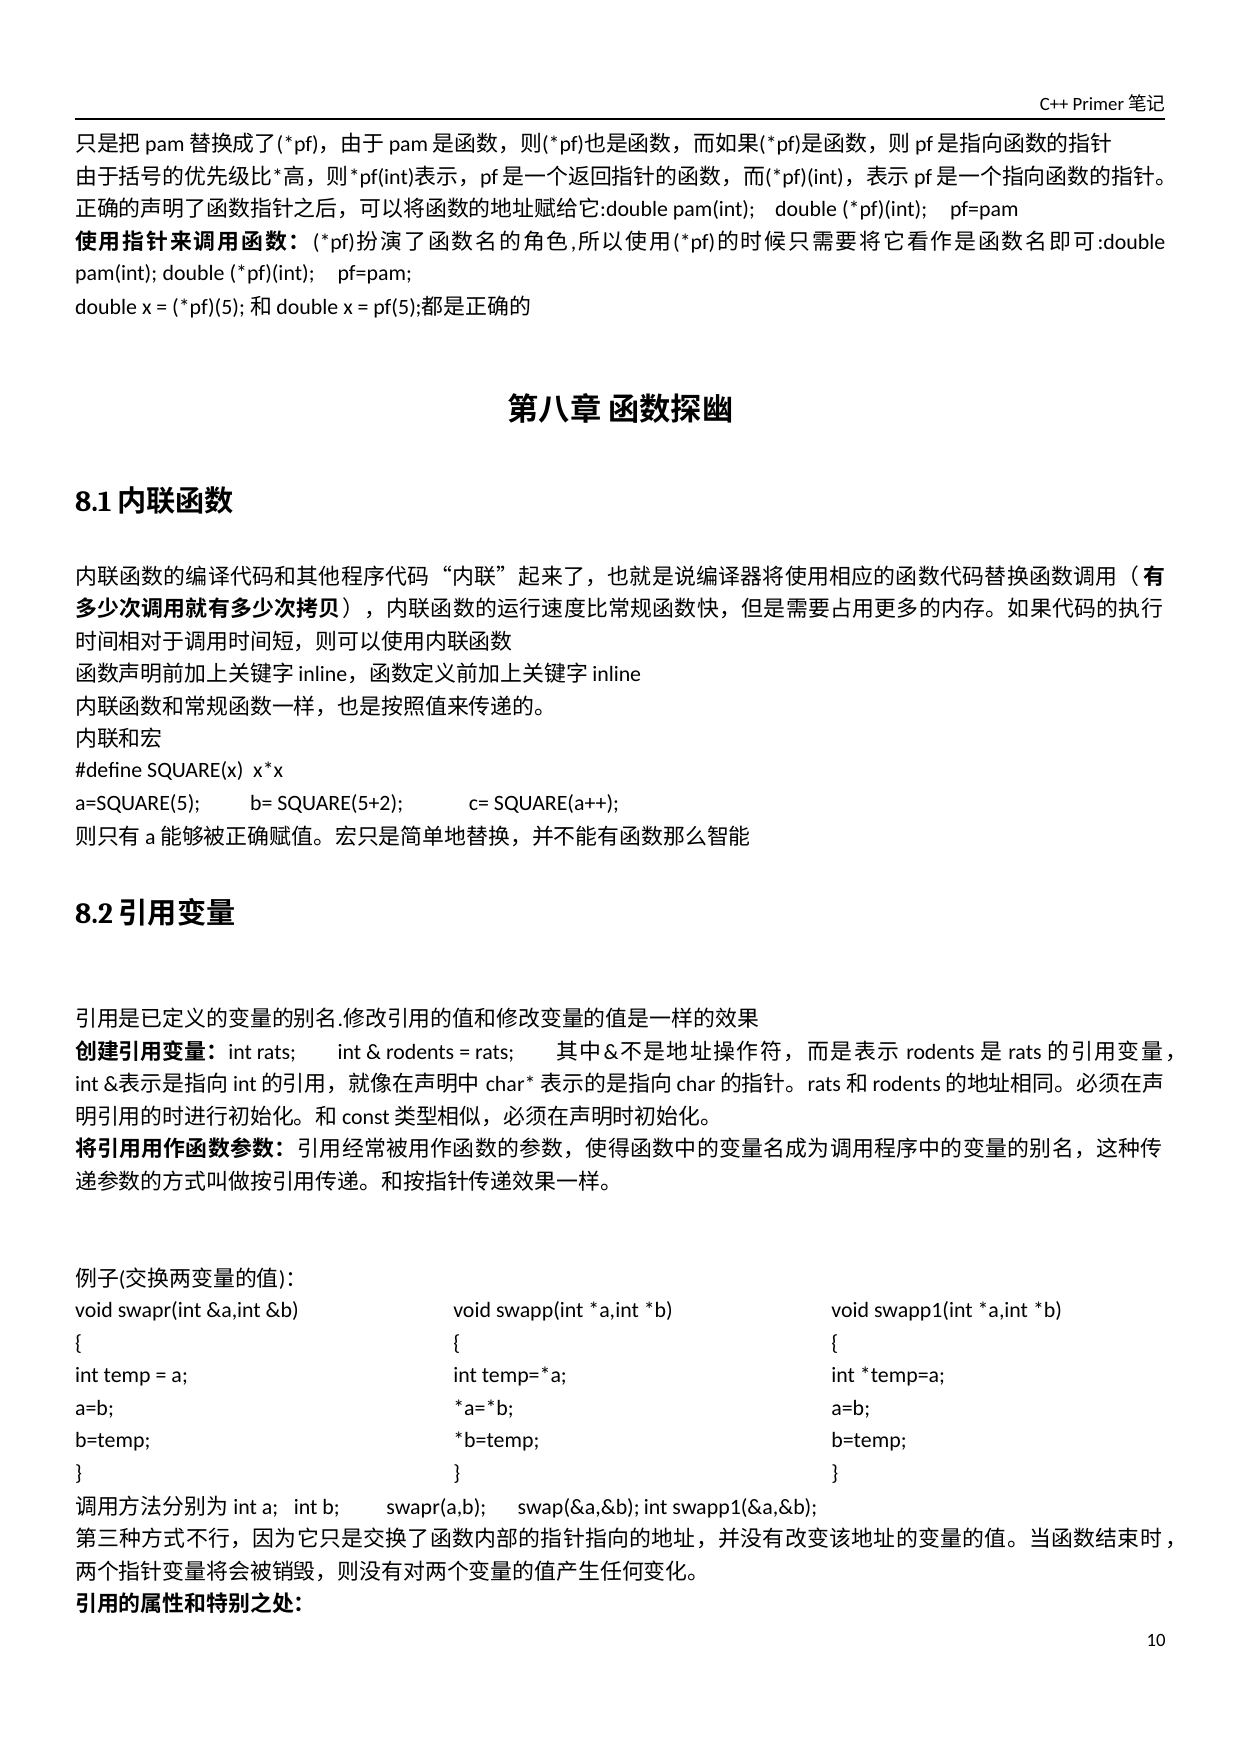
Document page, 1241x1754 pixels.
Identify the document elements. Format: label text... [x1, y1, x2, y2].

text a=b; [831, 1391, 1165, 1423]
text 创建引用变量：int rats; int & rodents = rats; 其中&不是地址操作符，而是表示rodents是rats的引用变量，int &表示是指向int的引用，就像在声明中 char* 表示的是指向char的指针。rats 和rodents的地址相同。必须在声明引用的时进行初始化。和const类型相似，必须在声明时初始化。 [75, 1033, 1165, 1131]
text int *temp=a; [831, 1358, 1165, 1391]
text 内联函数和常规函数一样，也是按照值来传递的。 [75, 688, 1165, 721]
text a=b; [75, 1391, 409, 1423]
text *a=*b; [453, 1391, 787, 1423]
text 引用是已定义的变量的别名.修改引用的值和修改变量的值是一样的效果 [75, 1001, 1165, 1033]
text { [831, 1326, 1165, 1358]
text 例子(交换两变量的值)： [75, 1261, 1165, 1293]
text 函数声明前加上关键字inline，函数定义前加上关键字inline [75, 656, 1165, 688]
text } [831, 1456, 1165, 1488]
text void swapp1(int *a,int *b) [831, 1293, 1165, 1326]
text 引用的属性和特别之处： [75, 1586, 1165, 1618]
subtitle 8.1内联函数 [75, 466, 1165, 531]
text 内联和宏 [75, 721, 1165, 753]
text b=temp; [75, 1423, 409, 1456]
text } [75, 1456, 409, 1488]
text 将引用用作函数参数：引用经常被用作函数的参数，使得函数中的变量名成为调用程序中的变量的别名，这种传递参数的方式叫做按引用传递。和按指针传递效果一样。 [75, 1131, 1165, 1196]
text void swapp(int *a,int *b) [453, 1293, 787, 1326]
text 内联函数的编译代码和其他程序代码“内联”起来了，也就是说编译器将使用相应的函数代码替换函数调用（有多少次调用就有多少次拷贝），内联函数的运行速度比常规函数快，但是需要占用更多的内存。如果代码的执行时间相对于调用时间短，则可以使用内联函数 [75, 558, 1165, 656]
text 第三种方式不行，因为它只是交换了函数内部的指针指向的地址，并没有改变该地址的变量的值。当函数结束时，两个指针变量将会被销毁，则没有对两个变量的值产生任何变化。 [75, 1521, 1165, 1586]
text 调用方法分别为 int a; int b; swapr(a,b); swap(&a,&b); int swapp1(&a,&b); [75, 1488, 1165, 1521]
text { [75, 1326, 409, 1358]
text #define SQUARE(x) x*x [75, 753, 1165, 786]
text *b=temp; [453, 1423, 787, 1456]
text } [453, 1456, 787, 1488]
text a=SQUARE(5); b= SQUARE(5+2); c= SQUARE(a++); [75, 786, 1165, 818]
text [75, 126, 1165, 158]
text 则只有a能够被正确赋值。宏只是简单地替换，并不能有函数那么智能 [75, 818, 1165, 851]
text 正确的声明了函数指针之后，可以将函数的地址赋给它:double pam(int); double (*pf)(int); pf=pam [75, 191, 1165, 223]
text void swapr(int &a,int &b) [75, 1293, 409, 1326]
text { [453, 1326, 787, 1358]
text double x = (*pf)(5); 和double x = pf(5);都是正确的 [75, 288, 1165, 321]
text 由于括号的优先级比*高，则*pf(int)表示，pf是一个返回指针的函数，而(*pf)(int)，表示pf是一个指向函数的指针。 [75, 158, 1165, 191]
subtitle 8.2引用变量 [75, 878, 1165, 943]
text int temp=*a; [453, 1358, 787, 1391]
text int temp = a; [75, 1358, 409, 1391]
text b=temp; [831, 1423, 1165, 1456]
text 使用指针来调用函数：(*pf)扮演了函数名的角色,所以使用(*pf)的时候只需要将它看作是函数名即可:double pam(int); double (*pf)(int); pf=pam; [75, 223, 1165, 288]
subtitle 第八章 函数探幽 [75, 374, 1165, 439]
